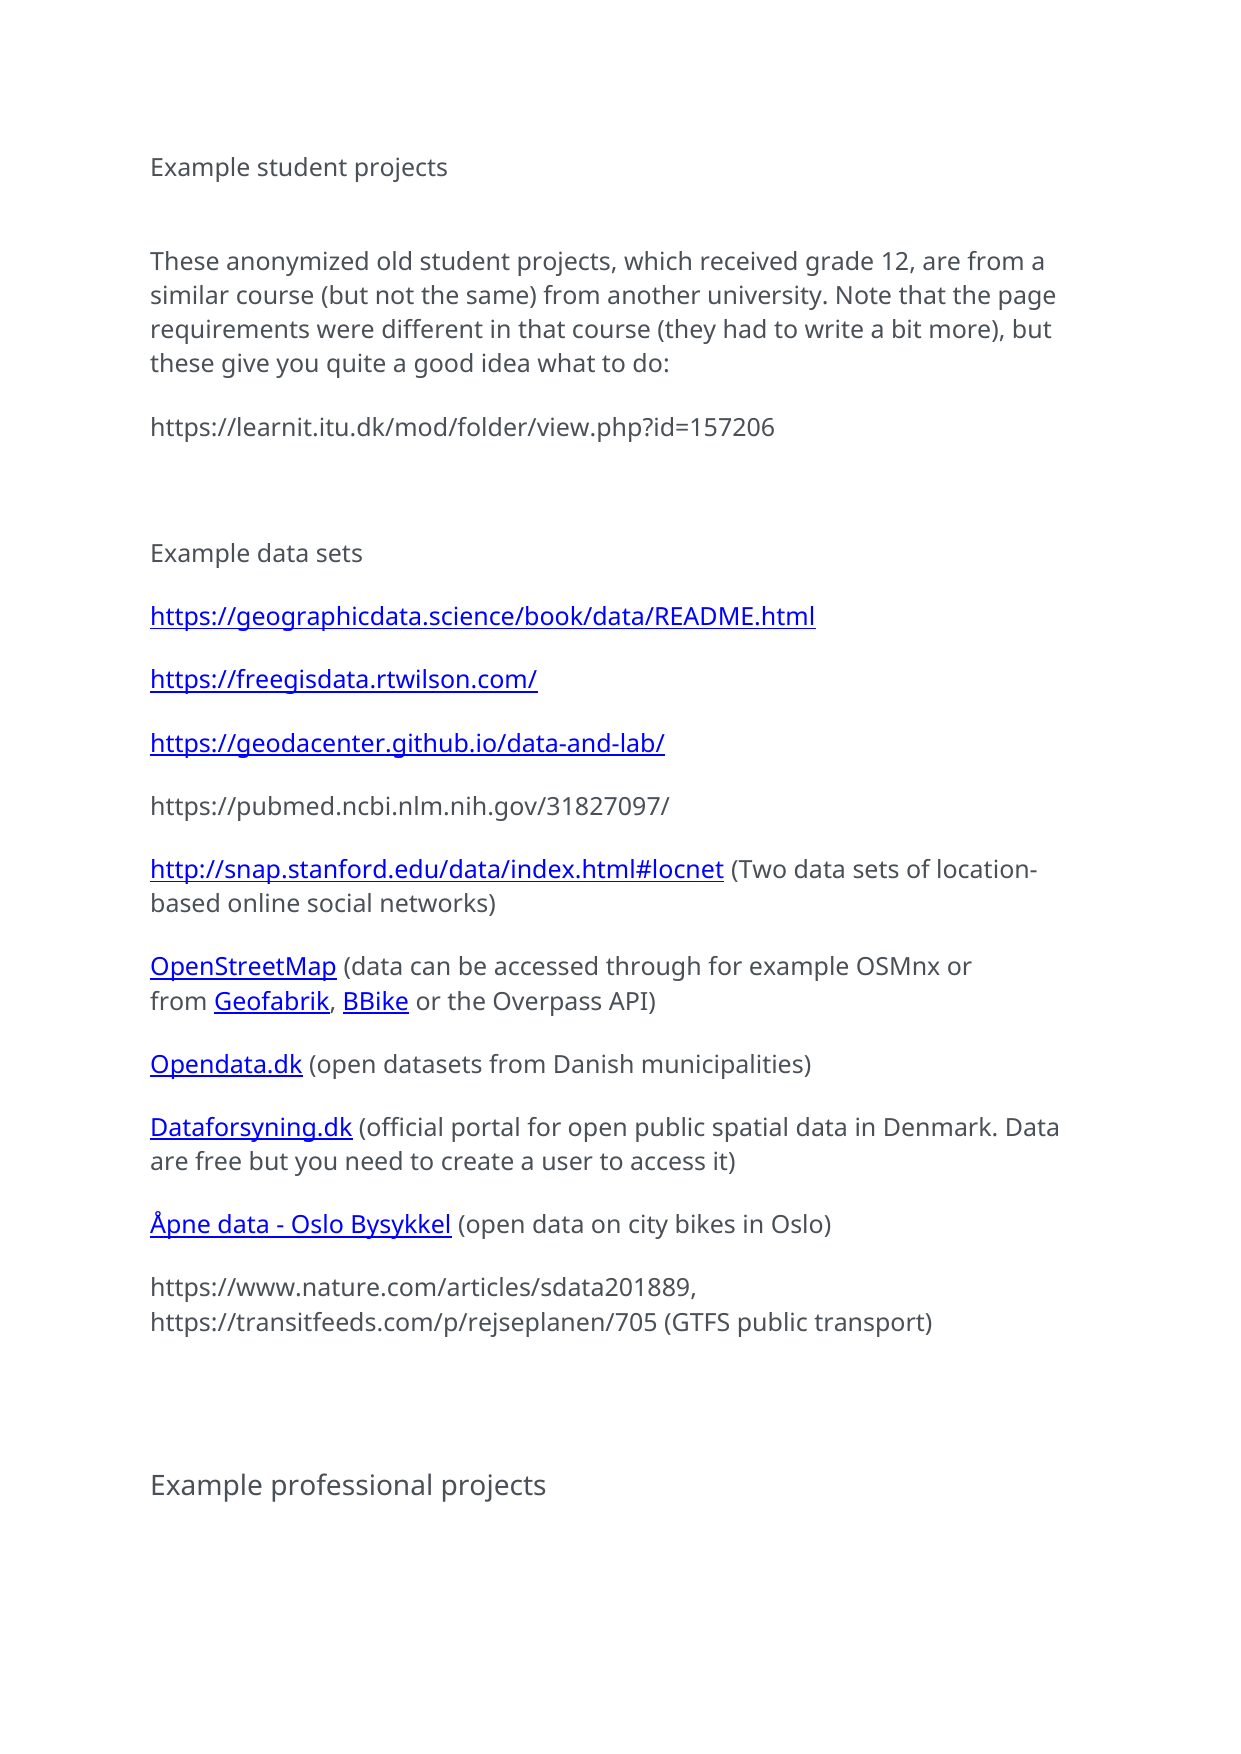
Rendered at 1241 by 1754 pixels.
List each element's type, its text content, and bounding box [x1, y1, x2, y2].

text https://pubmed.ncbi.nlm.nih.gov/31827097/ [150, 788, 1090, 823]
text https://learnit.itu.dk/mod/folder/view.php?id=157206 [150, 409, 1090, 443]
text https://geodacenter.github.io/data-and-lab/ [150, 725, 1090, 759]
text OpenStreetMap (data can be accessed through for example OSMnx or from Geofabrik, BBike or the Overpass API) [150, 949, 1090, 1017]
text https://www.nature.com/articles/sdata201889, https://transitfeeds.com/p/rejseplanen/705 (GTFS public transport) [150, 1270, 1090, 1369]
text Opendata.dk (open datasets from Danish municipalities) [150, 1046, 1090, 1080]
text Åpne data - Oslo Bysykkel (open data on city bikes in Oslo) [150, 1207, 1090, 1241]
text https://geographicdata.science/book/data/README.html [150, 599, 1090, 633]
text These anonymized old student projects, which received grade 12, are from a similar course (but not the same) from another university. Note that the page requirements were different in that course (they had to write a bit more), but these give you quite a good idea what to do: [150, 244, 1090, 380]
text http://snap.stanford.edu/data/index.html#locnet (Two data sets of location-based online social networks) [150, 852, 1090, 920]
text Example student projects [150, 150, 1090, 214]
text Example professional projects [150, 1465, 1090, 1504]
text Example data sets [150, 536, 1090, 570]
text Dataforsyning.dk (official portal for open public spatial data in Denmark. Data are free but you need to create a user to access it) [150, 1109, 1090, 1178]
text https://freegisdata.rtwilson.com/ [150, 662, 1090, 696]
